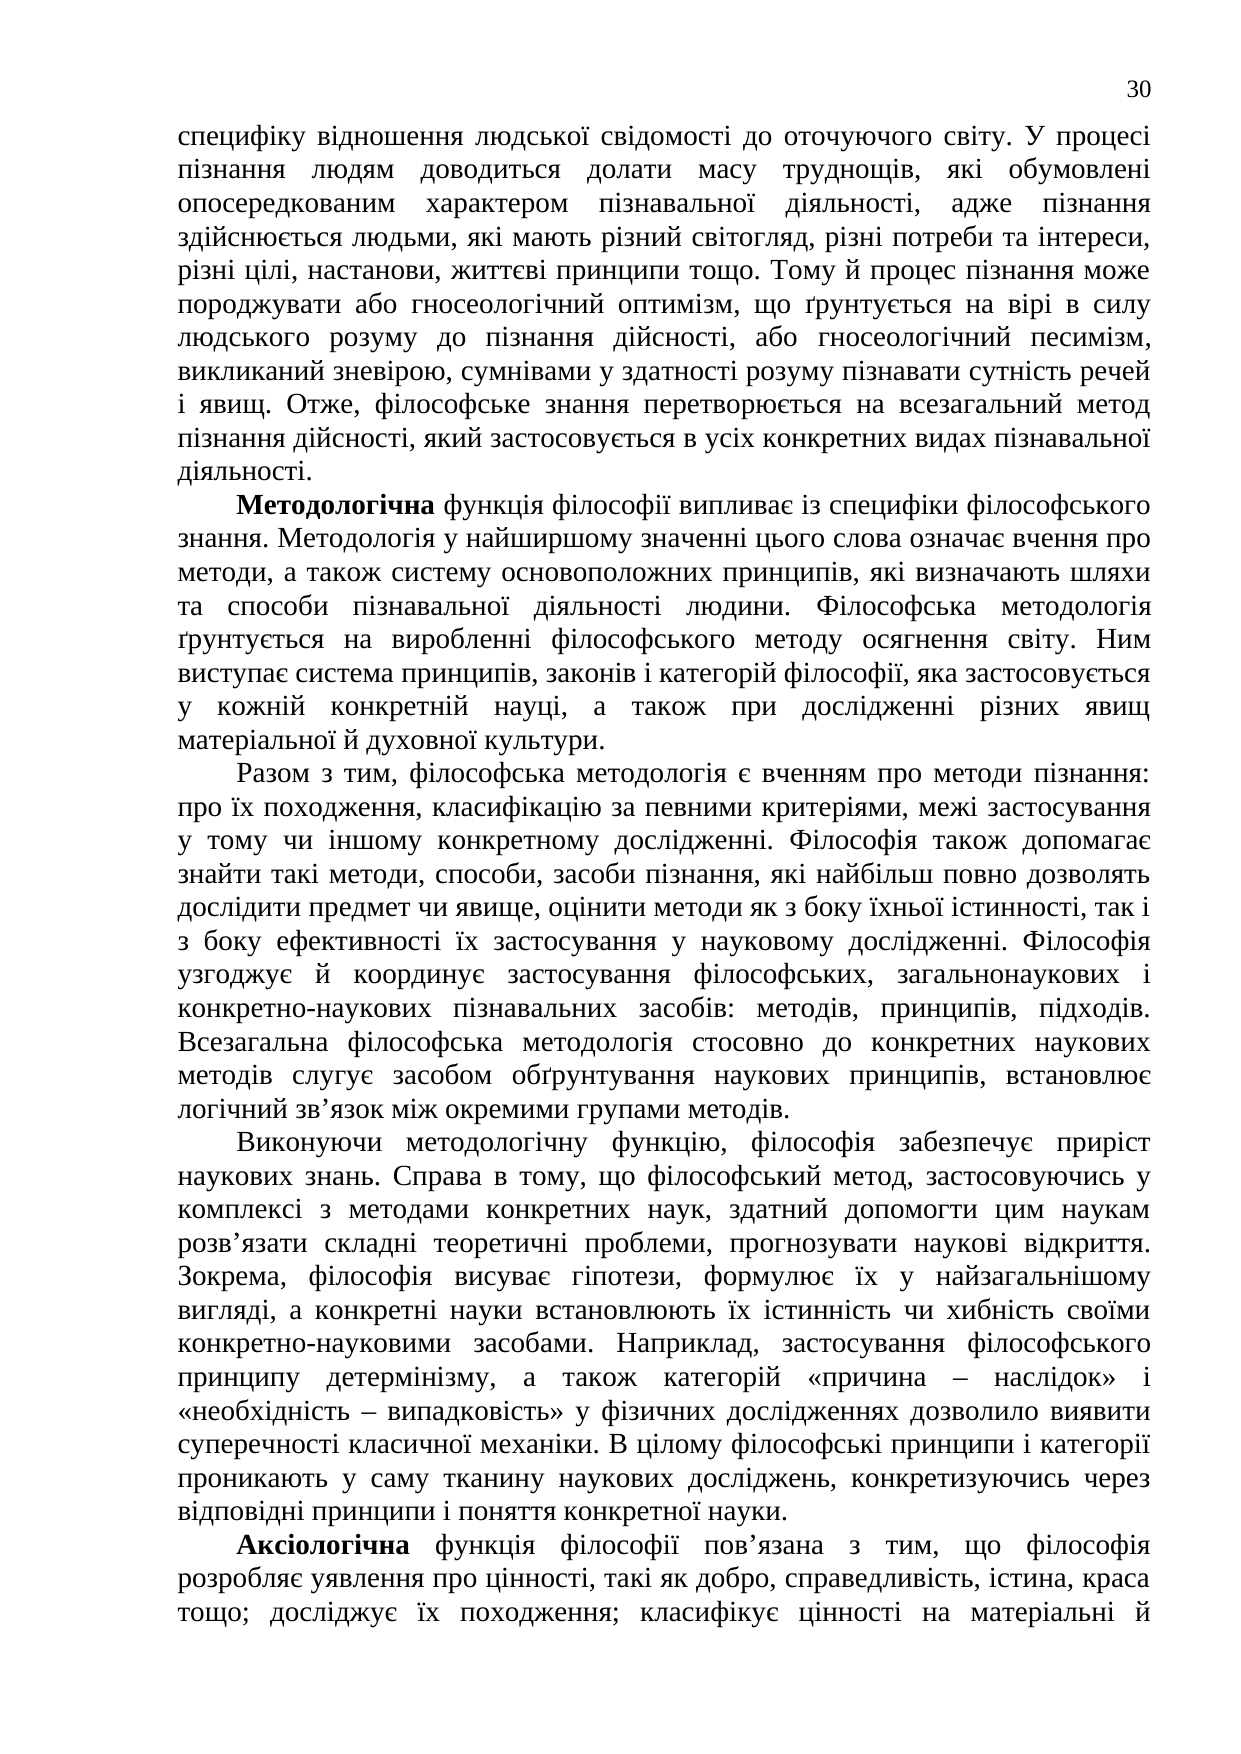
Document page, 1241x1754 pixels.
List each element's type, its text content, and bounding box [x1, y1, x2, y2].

text Методологічна функція філософії випливає із специфіки філософського знання. Методологія у найширшому значенні цього слова означає вчення про методи, а також систему основоположних принципів, які визначають шляхи та способи пізнавальної діяльності людини. Філософська методологія ґрунтується на виробленні філософського методу осягнення світу. Ним виступає система принципів, законів і категорій філософії, яка застосовується у кожній конкретній науці, а також при дослідженні різних явищ матеріальної й духовної культури. [177, 487, 1152, 755]
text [177, 1527, 1152, 1627]
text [177, 118, 1152, 487]
text Виконуючи методологічну функцію, філософія забезпечує приріст наукових знань. Справа в тому, що філософський метод, застосовуючись у комплексі з методами конкретних наук, здатний допомогти цим наукам розв’язати складні теоретичні проблеми, прогнозувати наукові відкриття. Зокрема, філософія висуває гіпотези, формулює їх у найзагальнішому вигляді, а конкретні науки встановлюють їх істинність чи хибність своїми конкретно-науковими засобами. Наприклад, застосування філософського принципу детермінізму, а також категорій «причина – наслідок» і «необхідність – випадковість» у фізичних дослідженнях дозволило виявити суперечності класичної механіки. В цілому філософські принципи і категорії проникають у саму тканину наукових досліджень, конкретизуючись через відповідні принципи і поняття конкретної науки. [177, 1124, 1152, 1527]
text Разом з тим, філософська методологія є вченням про методи пізнання: про їх походження, класифікацію за певними критеріями, межі застосування у тому чи іншому конкретному дослідженні. Філософія також допомагає знайти такі методи, способи, засоби пізнання, які найбільш повно дозволять дослідити предмет чи явище, оцінити методи як з боку їхньої істинності, так і з боку ефективності їх застосування у науковому дослідженні. Філософія узгоджує й координує застосування філософських, загальнонаукових і конкретно-наукових пізнавальних засобів: методів, принципів, підходів. Всезагальна філософська методологія стосовно до конкретних наукових методів слугує засобом обґрунтування наукових принципів, встановлює логічний зв’язок між окремими групами методів. [177, 755, 1152, 1124]
